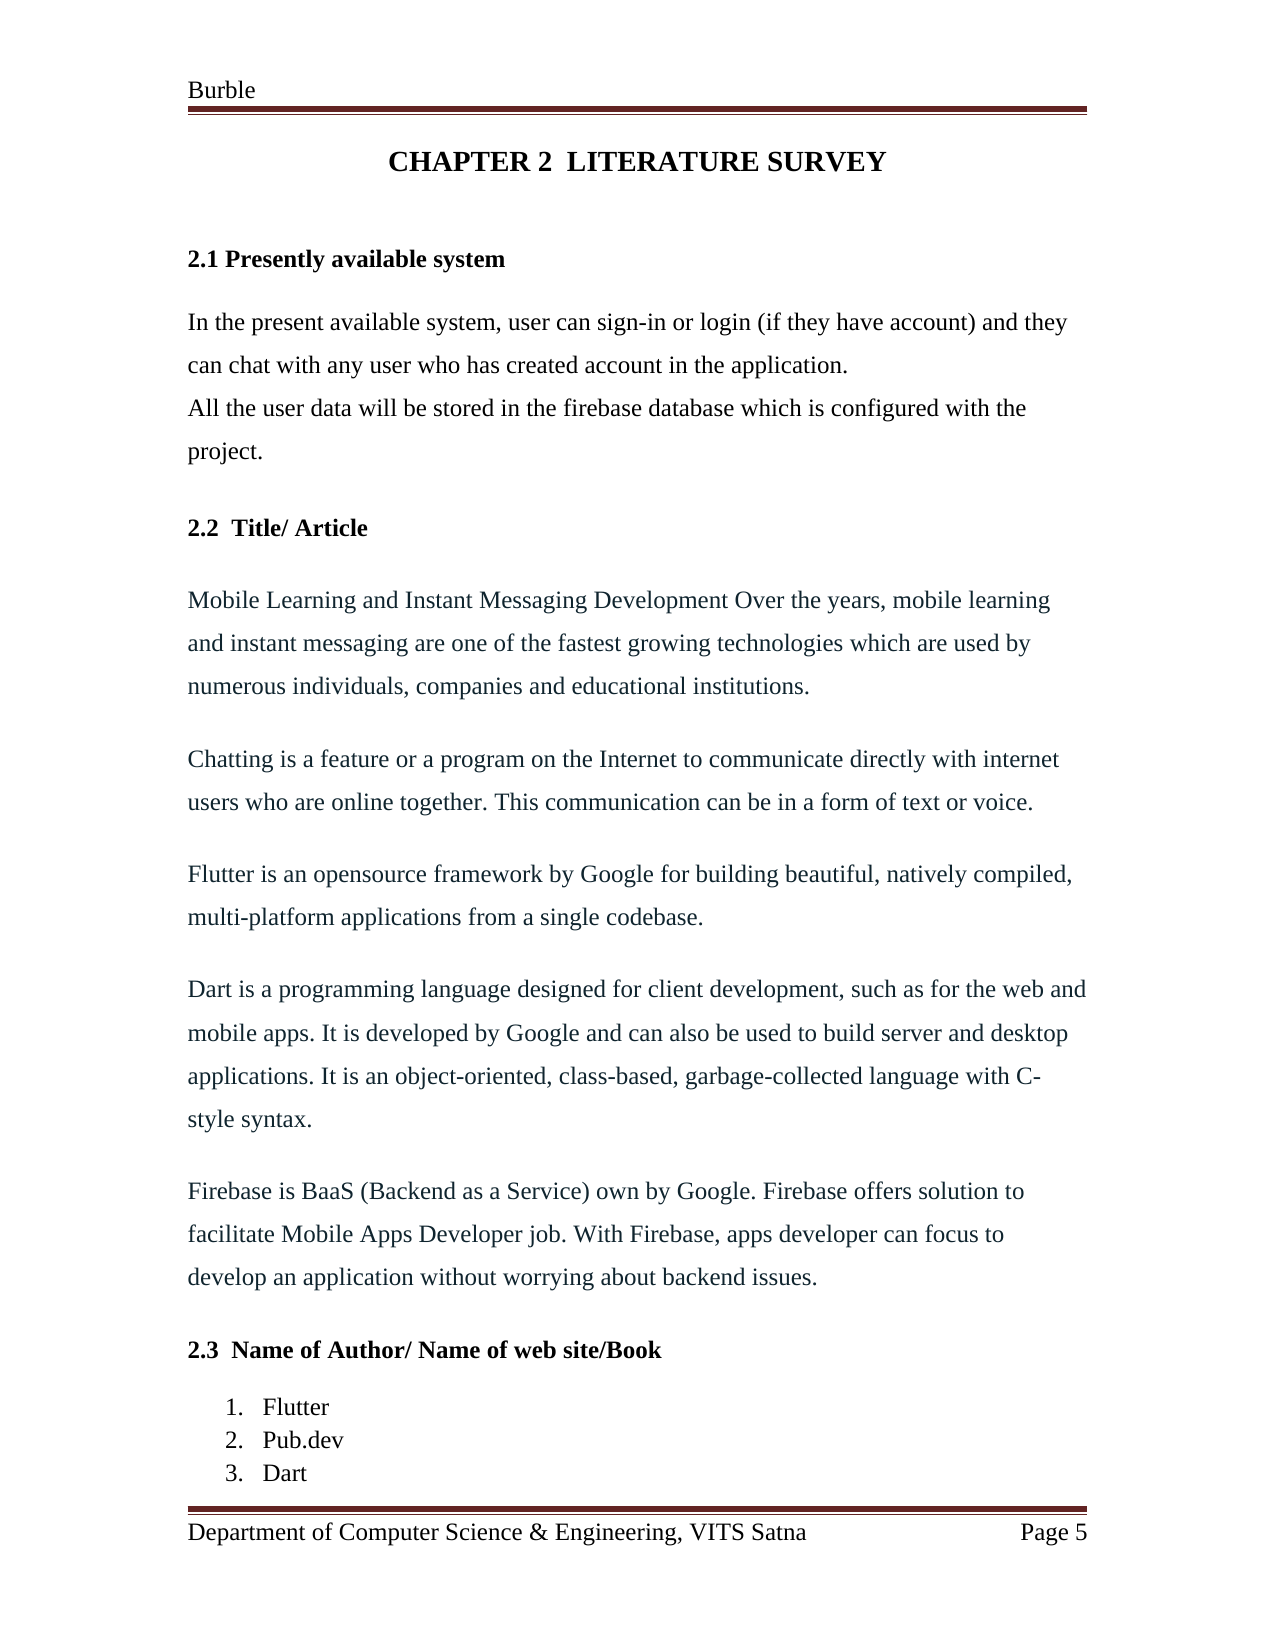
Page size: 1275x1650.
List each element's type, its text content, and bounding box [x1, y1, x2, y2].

list Dart [225, 1458, 1087, 1487]
text Chatting is a feature or a program on the Internet to communicate directly with internet users who are online together. This communication can be in a form of text or voice. [187, 744, 1087, 816]
list Pub.dev [225, 1425, 1087, 1454]
text CHAPTER 2 LITERATURE SURVEY [187, 144, 1087, 177]
list Flutter [225, 1392, 1087, 1421]
text In the present available system, user can sign-in or login (if they have account) and they can chat with any user who has created account in the application. [187, 307, 1087, 379]
text All the user data will be stored in the firebase database which is configured with the project. [187, 393, 1087, 465]
text 2.3 Name of Author/ Name of web site/Book [187, 1335, 1087, 1363]
text Dart is a programming language designed for client development, such as for the web and mobile apps. It is developed by Google and can also be used to build server and desktop applications. It is an object-oriented, class-based, garbage-collected language with C-style syntax. [187, 974, 1087, 1133]
text 2.2 Title/ Article [187, 513, 1087, 542]
text 2.1 Presently available system [187, 244, 1087, 273]
text Firebase is BaaS (Backend as a Service) own by Google. Firebase offers solution to facilitate Mobile Apps Developer job. With Firebase, apps developer can focus to develop an application without worrying about backend issues. [187, 1176, 1087, 1291]
text Flutter is an opensource framework by Google for building beautiful, natively compiled, multi-platform applications from a single codebase. [187, 859, 1087, 931]
text Mobile Learning and Instant Messaging Development Over the years, mobile learning and instant messaging are one of the fastest growing technologies which are used by numerous individuals, companies and educational institutions. [187, 585, 1087, 700]
